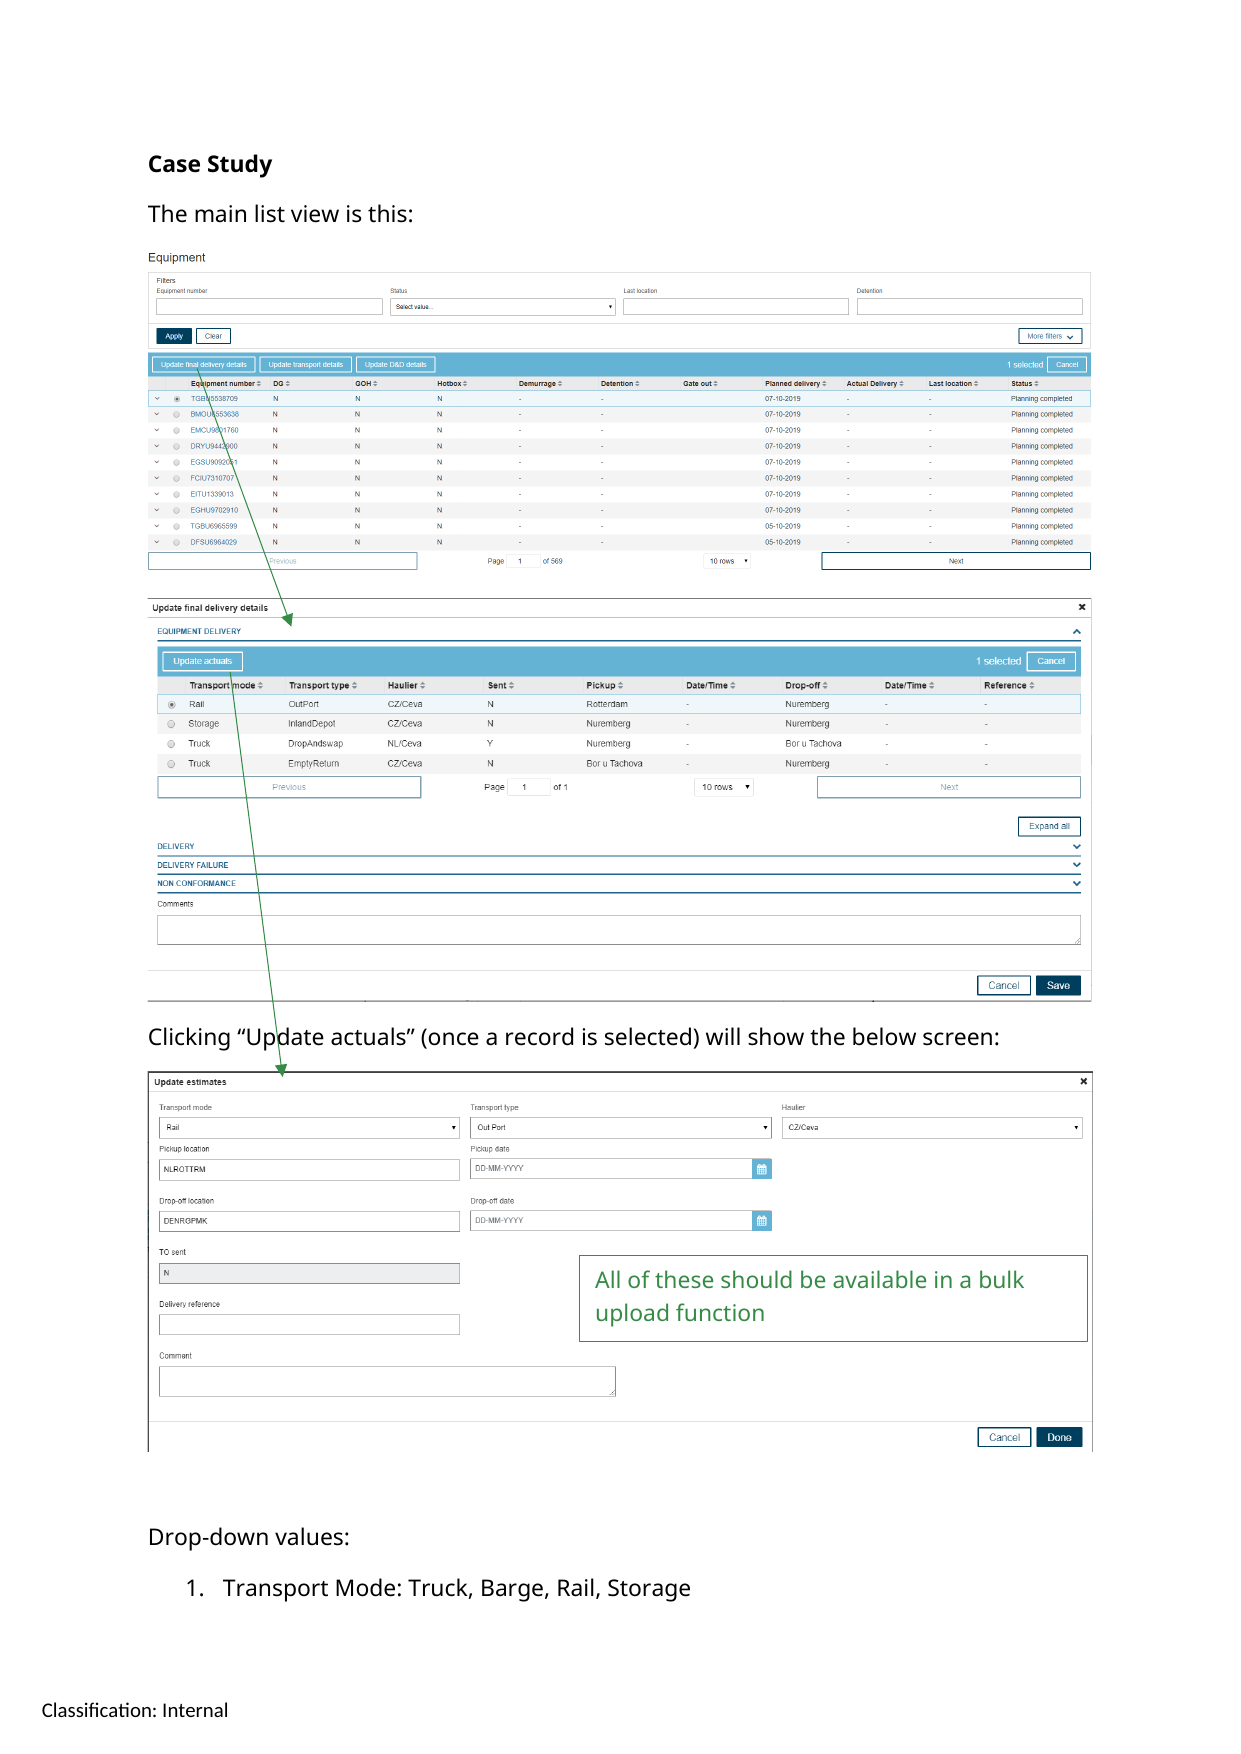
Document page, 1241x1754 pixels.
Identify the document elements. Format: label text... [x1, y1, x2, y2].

text Drop-down values: [148, 1521, 1093, 1552]
text Clicking “Update actuals” (once a record is selected) will show the below screen: [277, 1021, 1093, 1052]
picture [147, 1071, 1093, 1452]
text Case Study [148, 148, 1093, 179]
list Transport Mode: Truck, Barge, Rail, Storage [185, 1572, 1093, 1603]
picture [147, 598, 1092, 1002]
picture [147, 248, 1093, 580]
text The main list view is this: [148, 198, 1093, 229]
